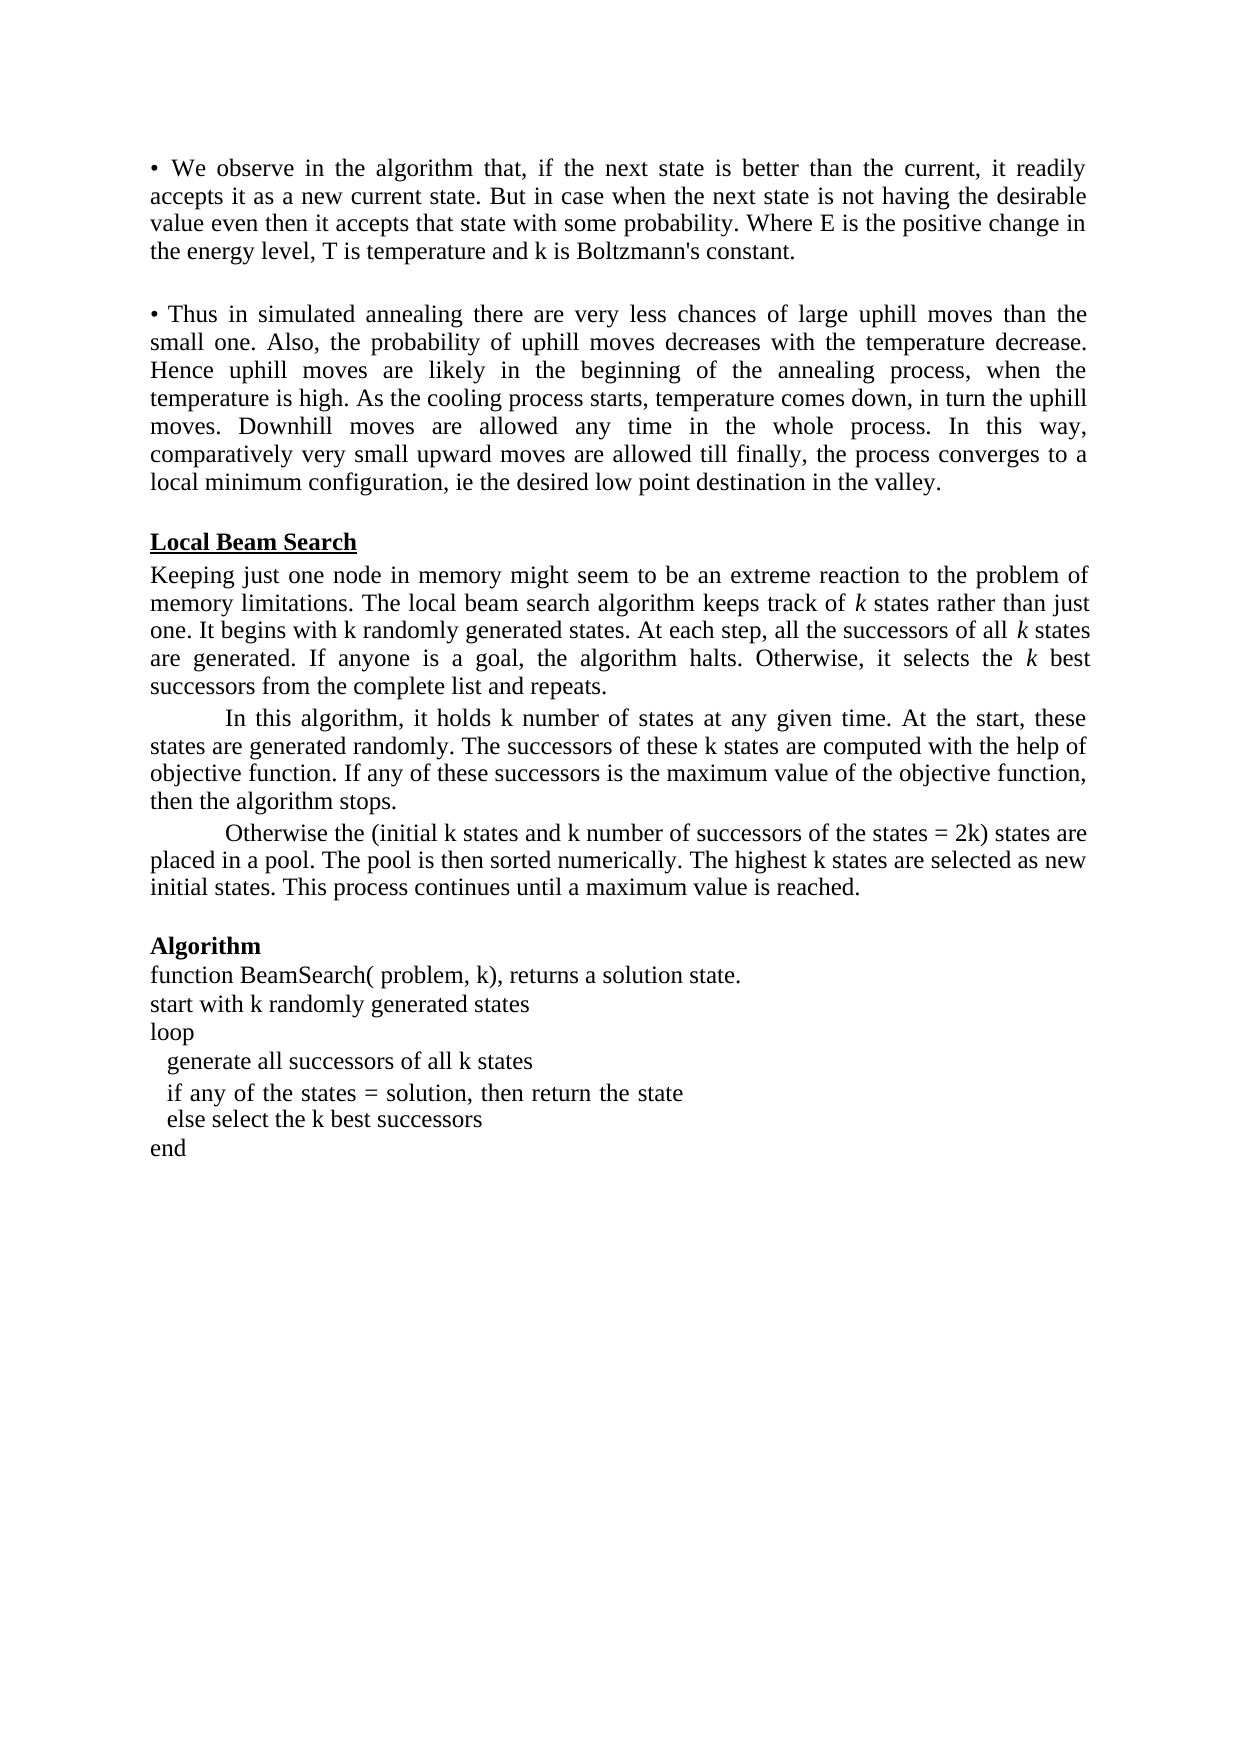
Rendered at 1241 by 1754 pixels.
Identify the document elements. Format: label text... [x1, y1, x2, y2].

list Thus in simulated annealing there are very less chances of large uphill moves than the small one. Also, the probability of uphill moves decreases with the temperature decrease. Hence uphill moves are likely in the beginning of the annealing process, when the temperature is high. As the cooling process starts, temperature comes down, in turn the uphill moves. Downhill moves are allowed any time in the whole process. In this way, comparatively very small upward moves are allowed till finally, the process converges to a local minimum configuration, ie the desired low point destination in the valley. [150, 301, 1088, 496]
text loop [150, 1017, 1090, 1046]
text Algorithm [150, 931, 1090, 960]
text generate all successors of all k states [167, 1046, 1090, 1075]
text Local Beam Search [150, 527, 1090, 556]
list We observe in the algorithm that, if the next state is better than the current, it readily accepts it as a new current state. But in case when the next state is not having the desirable value even then it accepts that state with some probability. Where E is the positive change in the energy level, T is temperature and k is Boltzmann's constant. [150, 155, 1088, 264]
text Otherwise the (initial k states and k number of successors of the states = 2k) states are placed in a pool. The pool is then sorted numerically. The highest k states are selected as new initial states. This process continues until a maximum value is reached. [150, 820, 1088, 901]
text if any of the states = solution, then return the state else select the k best successors [167, 1080, 684, 1133]
text function BeamSearch( problem, k), returns a solution state. [150, 960, 1090, 989]
text start with k randomly generated states [150, 989, 1090, 1017]
text Keeping just one node in memory might seem to be an extreme reaction to the problem of memory limitations. The local beam search algorithm keeps track of k states rather than just one. It begins with k randomly generated states. At each step, all the successors of all k states are generated. If anyone is a goal, the algorithm halts. Otherwise, it selects the k best successors from the complete list and repeats. [150, 562, 1090, 699]
text end [150, 1133, 1090, 1162]
text In this algorithm, it holds k number of states at any given time. At the start, these states are generated randomly. The successors of these k states are computed with the help of objective function. If any of these successors is the maximum value of the objective function, then the algorithm stops. [150, 705, 1088, 814]
